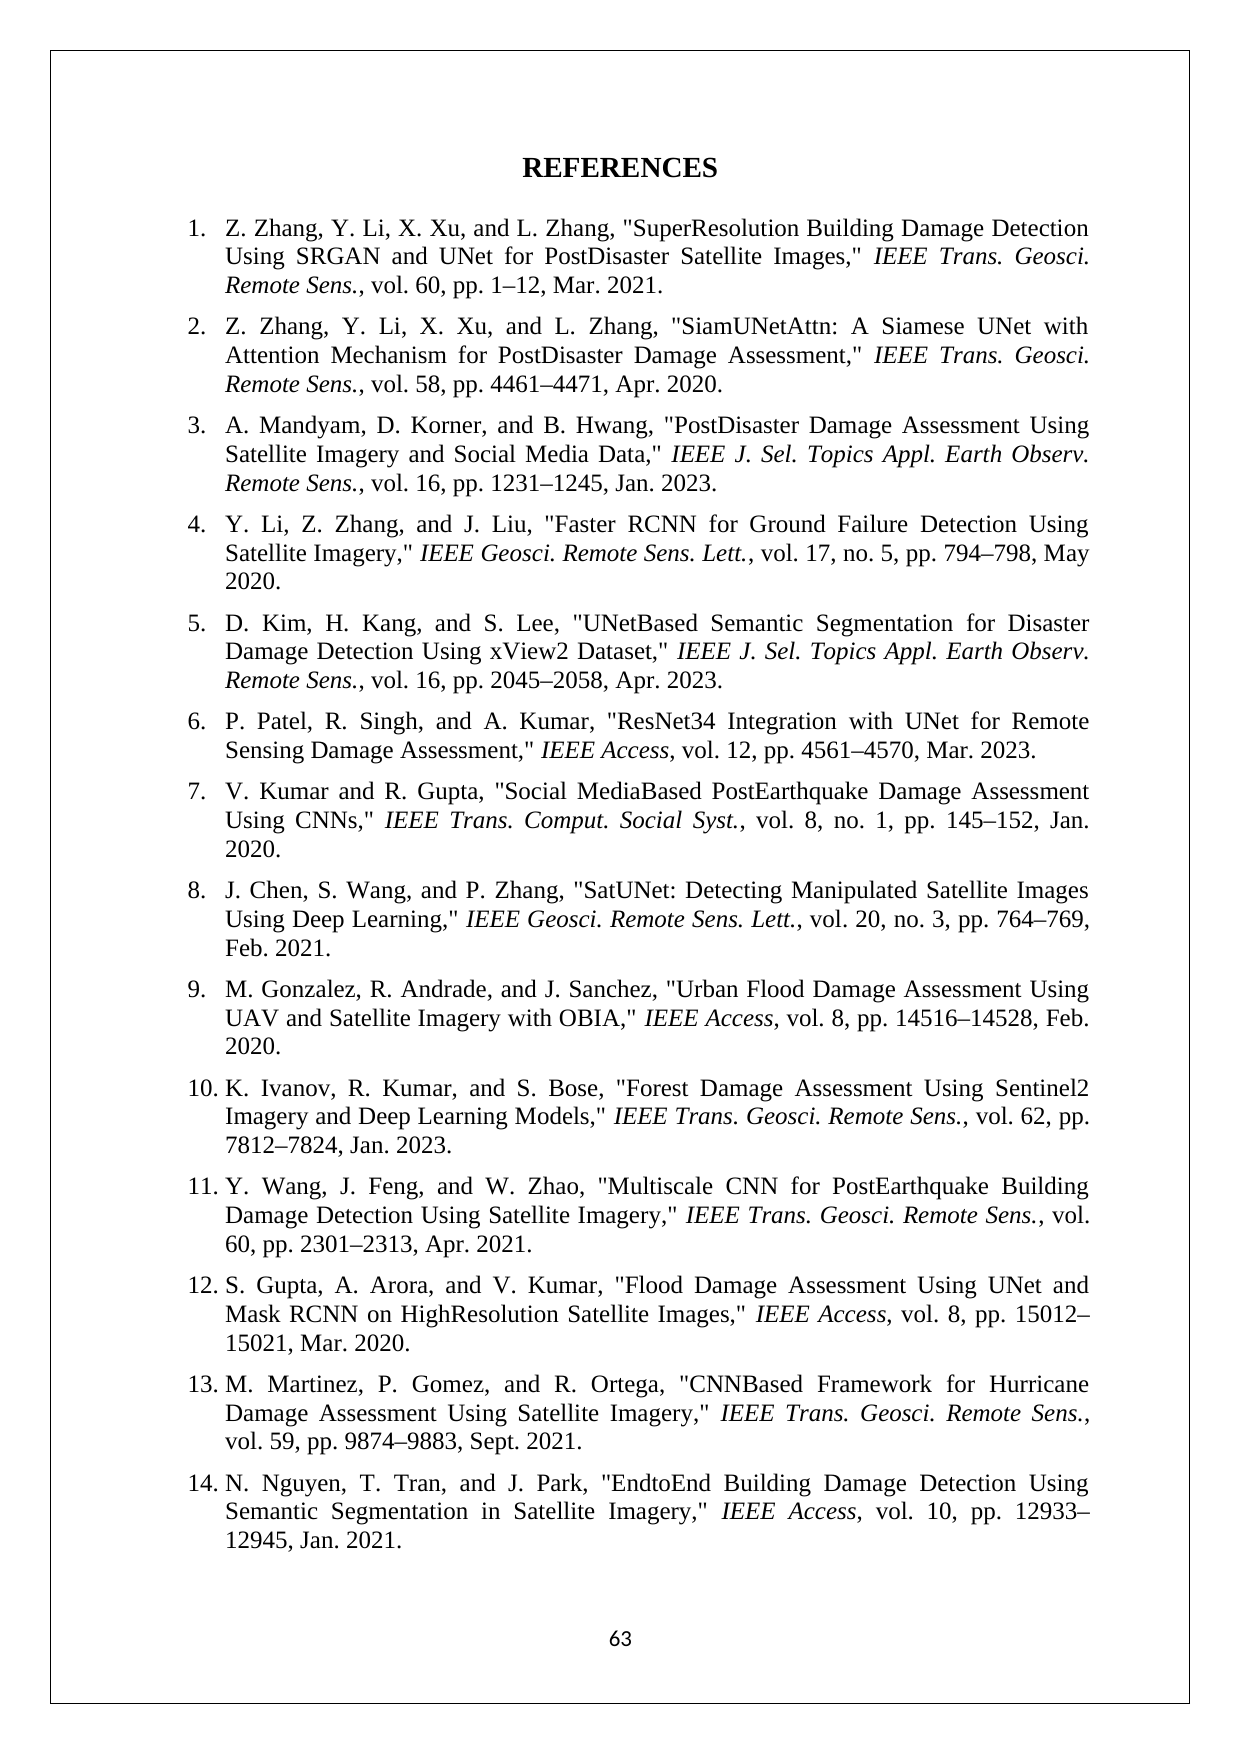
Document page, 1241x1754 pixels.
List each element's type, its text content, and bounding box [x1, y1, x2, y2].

list P. Patel, R. Singh, and A. Kumar, "ResNet34 Integration with UNet for Remote Sensing Damage Assessment," IEEE Access, vol. 12, pp. 4561–4570, Mar. 2023. [187, 706, 1090, 764]
list Y. Li, Z. Zhang, and J. Liu, "Faster RCNN for Ground Failure Detection Using Satellite Imagery," IEEE Geosci. Remote Sens. Lett., vol. 17, no. 5, pp. 794–798, May 2020. [187, 509, 1090, 595]
list Z. Zhang, Y. Li, X. Xu, and L. Zhang, "SuperResolution Building Damage Detection Using SRGAN and UNet for PostDisaster Satellite Images," IEEE Trans. Geosci. Remote Sens., vol. 60, pp. 1–12, Mar. 2021. [187, 213, 1090, 299]
list D. Kim, H. Kang, and S. Lee, "UNetBased Semantic Segmentation for Disaster Damage Detection Using xView2 Dataset," IEEE J. Sel. Topics Appl. Earth Observ. Remote Sens., vol. 16, pp. 2045–2058, Apr. 2023. [187, 608, 1090, 694]
list V. Kumar and R. Gupta, "Social MediaBased PostEarthquake Damage Assessment Using CNNs," IEEE Trans. Comput. Social Syst., vol. 8, no. 1, pp. 145–152, Jan. 2020. [187, 776, 1090, 863]
list N. Nguyen, T. Tran, and J. Park, "EndtoEnd Building Damage Detection Using Semantic Segmentation in Satellite Imagery," IEEE Access, vol. 10, pp. 12933–12945, Jan. 2021. [187, 1468, 1090, 1554]
list S. Gupta, A. Arora, and V. Kumar, "Flood Damage Assessment Using UNet and Mask RCNN on HighResolution Satellite Images," IEEE Access, vol. 8, pp. 15012–15021, Mar. 2020. [187, 1270, 1090, 1356]
list Y. Wang, J. Feng, and W. Zhao, "Multiscale CNN for PostEarthquake Building Damage Detection Using Satellite Imagery," IEEE Trans. Geosci. Remote Sens., vol. 60, pp. 2301–2313, Apr. 2021. [187, 1171, 1090, 1258]
list K. Ivanov, R. Kumar, and S. Bose, "Forest Damage Assessment Using Sentinel2 Imagery and Deep Learning Models," IEEE Trans. Geosci. Remote Sens., vol. 62, pp. 7812–7824, Jan. 2023. [187, 1073, 1090, 1159]
list J. Chen, S. Wang, and P. Zhang, "SatUNet: Detecting Manipulated Satellite Images Using Deep Learning," IEEE Geosci. Remote Sens. Lett., vol. 20, no. 3, pp. 764–769, Feb. 2021. [187, 875, 1090, 961]
list M. Gonzalez, R. Andrade, and J. Sanchez, "Urban Flood Damage Assessment Using UAV and Satellite Imagery with OBIA," IEEE Access, vol. 8, pp. 14516–14528, Feb. 2020. [187, 974, 1090, 1060]
list Z. Zhang, Y. Li, X. Xu, and L. Zhang, "SiamUNetAttn: A Siamese UNet with Attention Mechanism for PostDisaster Damage Assessment," IEEE Trans. Geosci. Remote Sens., vol. 58, pp. 4461–4471, Apr. 2020. [187, 311, 1090, 398]
list M. Martinez, P. Gomez, and R. Ortega, "CNNBased Framework for Hurricane Damage Assessment Using Satellite Imagery," IEEE Trans. Geosci. Remote Sens., vol. 59, pp. 9874–9883, Sept. 2021. [187, 1369, 1090, 1455]
list A. Mandyam, D. Korner, and B. Hwang, "PostDisaster Damage Assessment Using Satellite Imagery and Social Media Data," IEEE J. Sel. Topics Appl. Earth Observ. Remote Sens., vol. 16, pp. 1231–1245, Jan. 2023. [187, 410, 1090, 496]
text REFERENCES [150, 150, 1090, 183]
